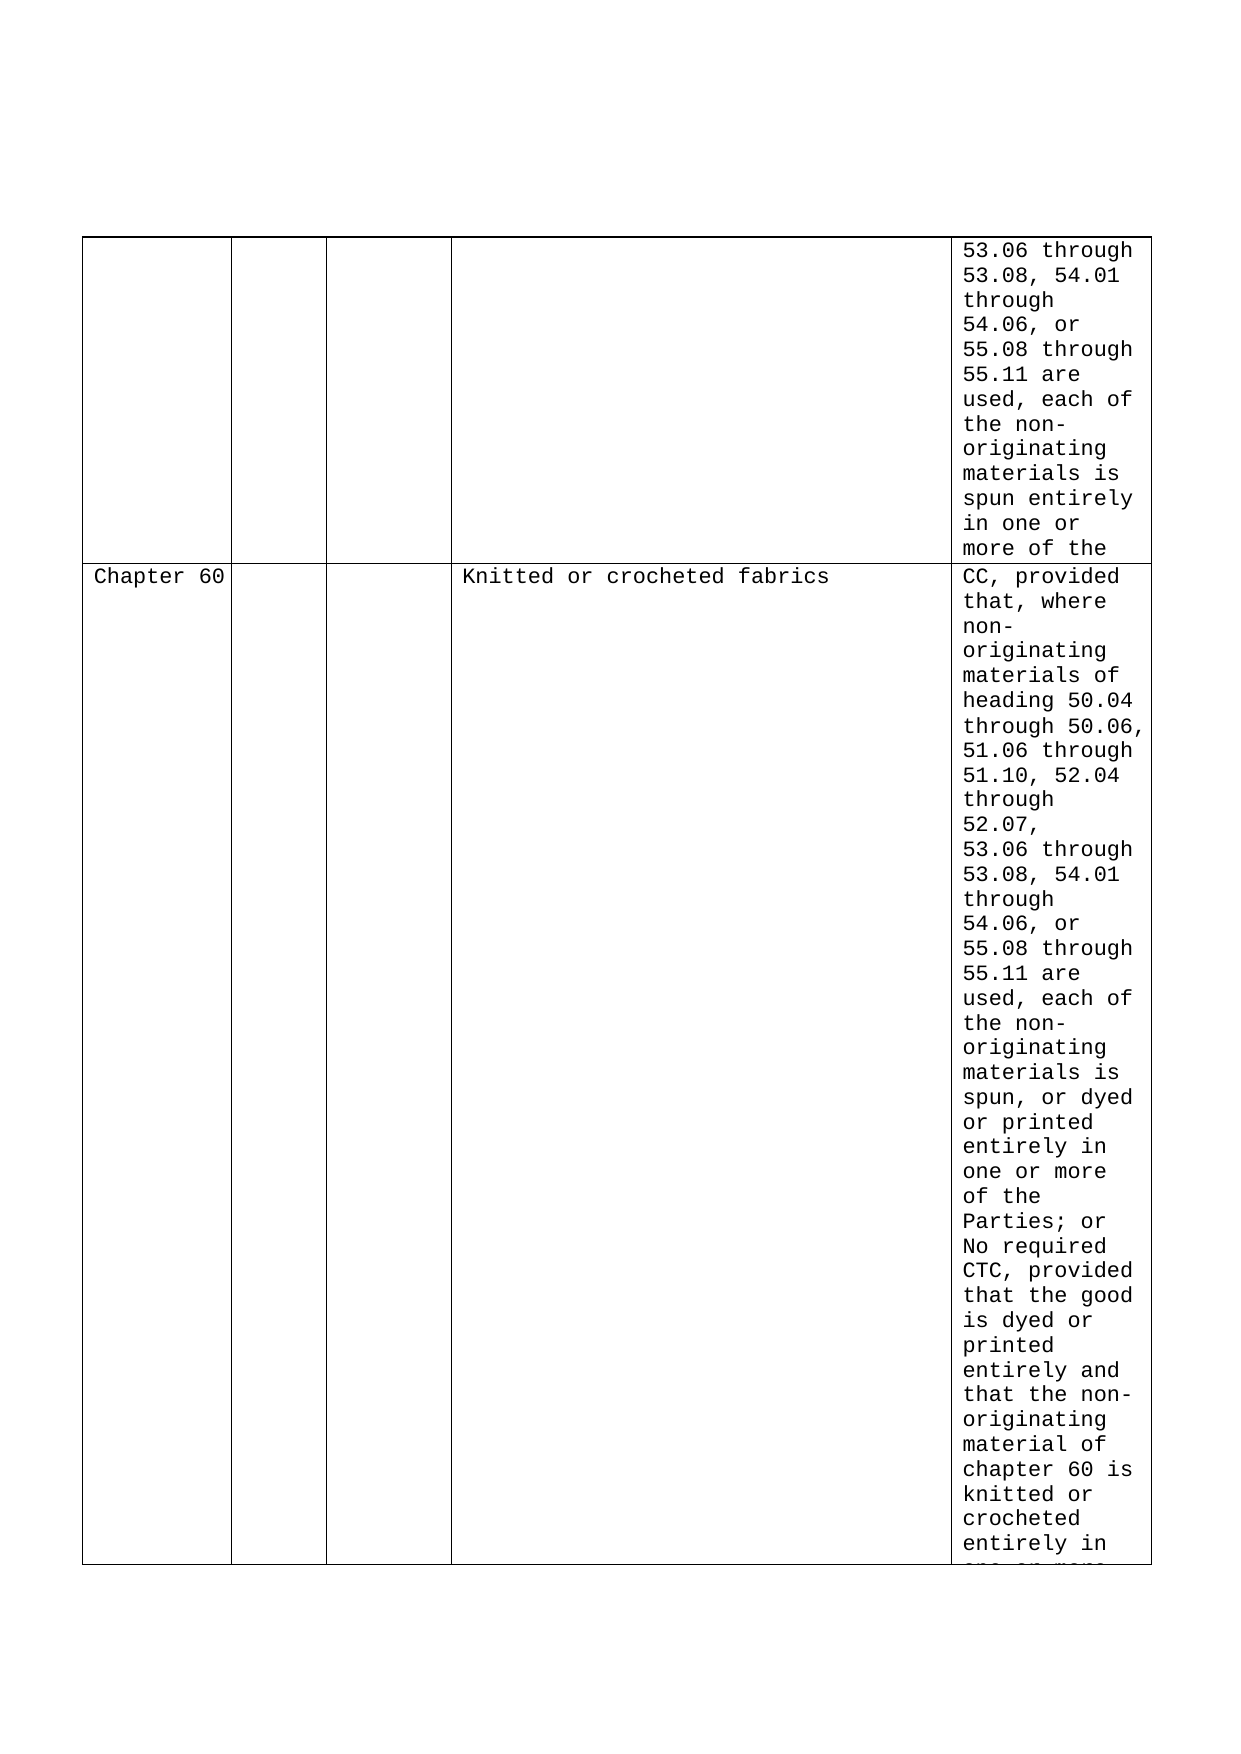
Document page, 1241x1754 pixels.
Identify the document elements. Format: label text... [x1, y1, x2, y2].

table_cell CC, provided that, where non- originating materials of heading 50.04 through 50.06, 51.06 through 51.10, 52.04 through 52.07, 53.06 through 53.08, 54.01 through 54.06, or 55.08 through 55.11 are used, each of the non- originating materials is spun, or dyed or printed entirely in one or more of the Parties; or No required CTC, provided that the good is dyed or printed entirely and that the non- originating material of chapter 60 is knitted or crocheted entirely in one or more of the Parties. [952, 564, 1151, 1564]
table_header [452, 238, 951, 562]
table_header [327, 238, 451, 562]
table_cell [327, 564, 451, 1564]
table_header [83, 238, 231, 562]
table_cell Chapter 60 [83, 564, 231, 1564]
table_cell [232, 564, 326, 1564]
table_header [232, 238, 326, 562]
table_header 53.06 through 53.08, 54.01 through 54.06, or 55.08 through 55.11 are used, each of the non- originating materials is spun entirely in one or more of the Parties. [952, 238, 1151, 562]
table_cell Knitted or crocheted fabrics [452, 564, 951, 1564]
